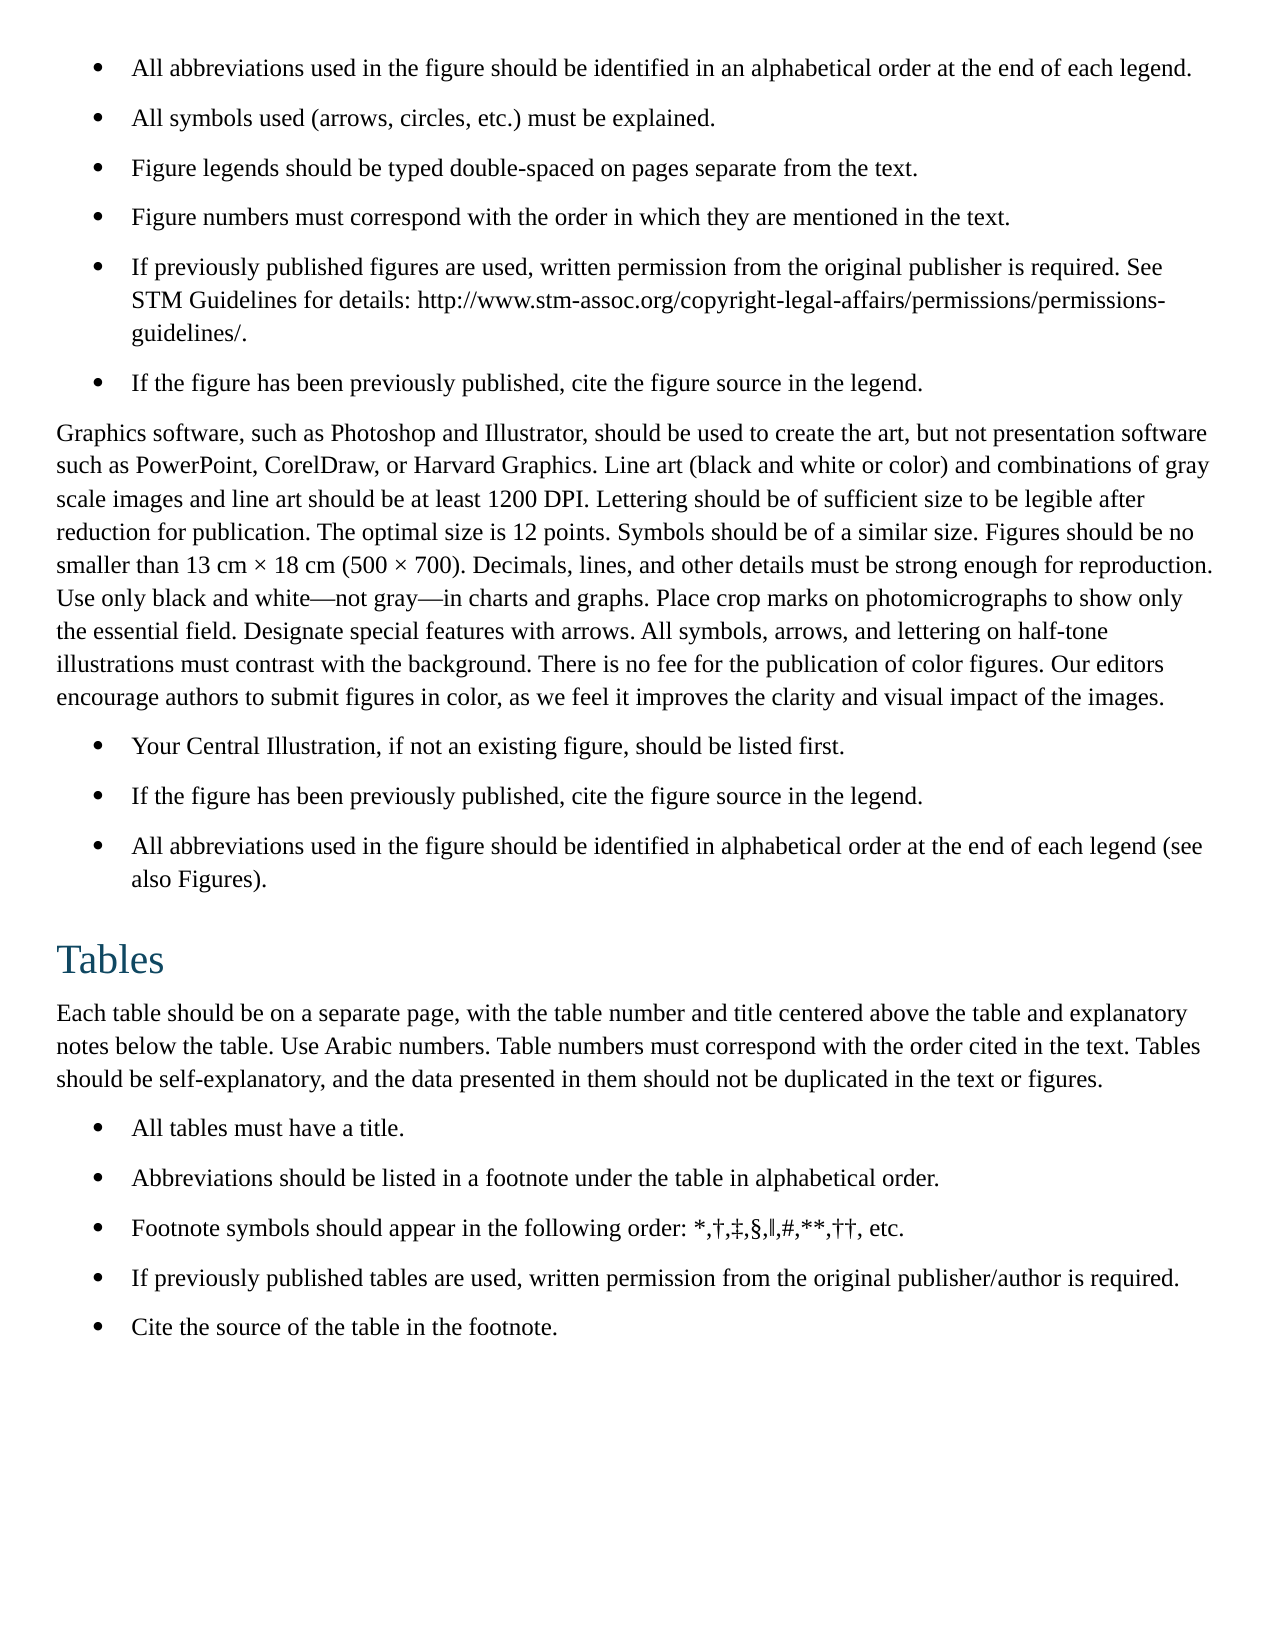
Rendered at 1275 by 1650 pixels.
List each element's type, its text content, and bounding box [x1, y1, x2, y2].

list All symbols used (arrows, circles, etc.) must be explained. [94, 103, 1219, 132]
list If previously published tables are used, written permission from the original publisher/author is required. [94, 1263, 1219, 1291]
list Figure legends should be typed double-spaced on pages separate from the text. [94, 153, 1219, 182]
list Cite the source of the table in the footnote. [94, 1312, 1219, 1341]
list If the figure has been previously published, cite the figure source in the legend. [94, 368, 1219, 397]
list If previously published figures are used, written permission from the original publisher is required. See STM Guidelines for details: http://www.stm-assoc.org/copyright-legal-affairs/permissions/permissions-guidelines/. [94, 252, 1219, 347]
list Abbreviations should be listed in a footnote under the table in alphabetical order. [94, 1163, 1219, 1192]
list Footnote symbols should appear in the following order: *,†,‡,§,‖,#,**,††, etc. [94, 1213, 1219, 1242]
list Figure numbers must correspond with the order in which they are mentioned in the text. [94, 202, 1219, 231]
list Your Central Illustration, if not an existing figure, should be listed first. [94, 731, 1219, 760]
list All abbreviations used in the figure should be identified in alphabetical order at the end of each legend (see also Figures). [94, 831, 1219, 893]
list If the figure has been previously published, cite the figure source in the legend. [94, 781, 1219, 810]
list All tables must have a title. [94, 1113, 1219, 1142]
subtitle Tables [56, 934, 1219, 982]
list All abbreviations used in the figure should be identified in an alphabetical order at the end of each legend. [94, 53, 1219, 82]
